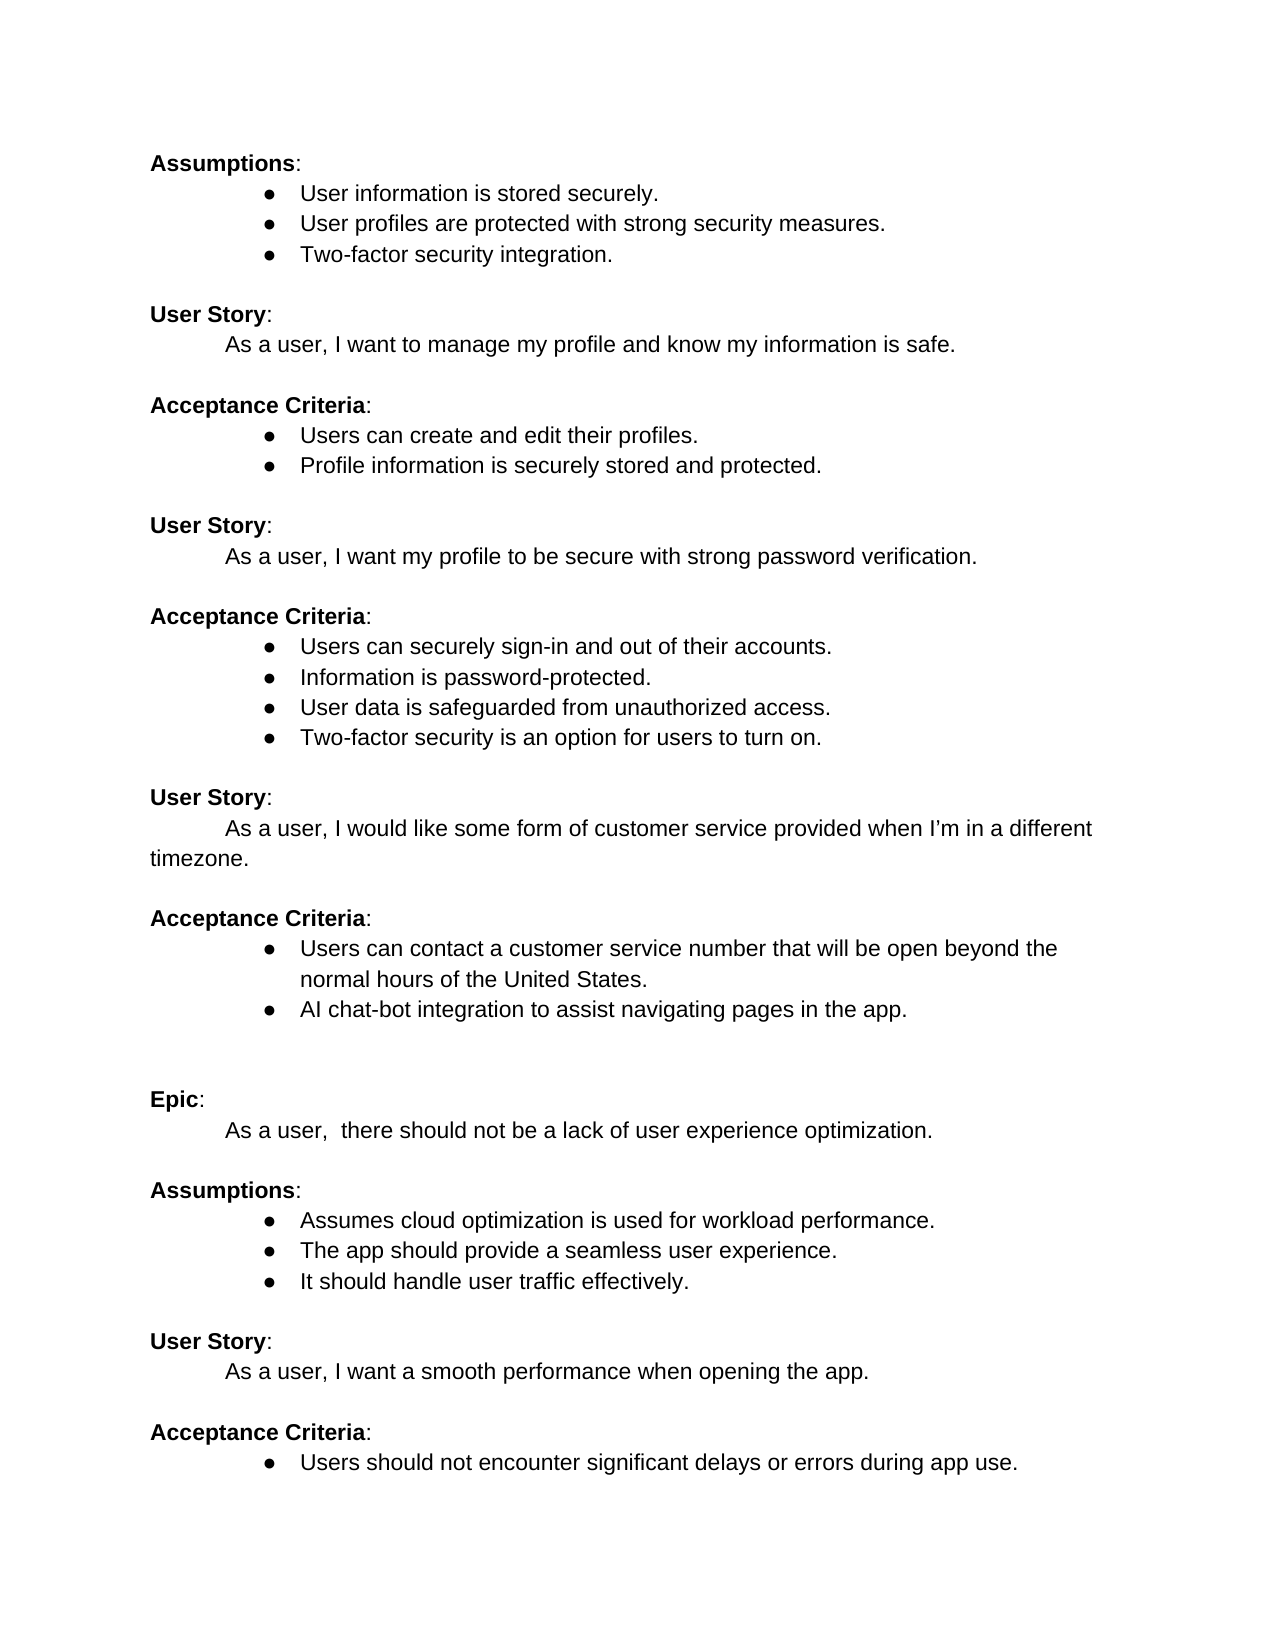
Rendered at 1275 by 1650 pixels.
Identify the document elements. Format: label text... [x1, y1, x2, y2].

list User profiles are protected with strong security measures. [262, 210, 1125, 237]
text User Story: [150, 512, 1125, 539]
text Acceptance Criteria: [150, 905, 1125, 932]
list User information is stored securely. [262, 180, 1125, 207]
text Acceptance Criteria: [150, 603, 1125, 629]
list It should handle user traffic effectively. [262, 1268, 1125, 1294]
text Assumptions: [150, 1177, 1125, 1203]
text Acceptance Criteria: [150, 1419, 1125, 1445]
list Two-factor security integration. [262, 241, 1125, 267]
list Users should not encounter significant delays or errors during app use. [262, 1449, 1125, 1475]
text Assumptions: [150, 150, 1125, 176]
list User data is safeguarded from unauthorized access. [262, 694, 1125, 720]
text Acceptance Criteria: [150, 392, 1125, 418]
text As a user, I want my profile to be secure with strong password verification. [150, 543, 1125, 569]
text As a user, I would like some form of customer service provided when I’m in a different timezone. [150, 814, 1125, 871]
text As a user, there should not be a lack of user experience optimization. [150, 1117, 1125, 1143]
list Profile information is securely stored and protected. [262, 452, 1125, 478]
list Users can securely sign-in and out of their accounts. [262, 633, 1125, 660]
list Information is password-protected. [262, 663, 1125, 690]
text User Story: [150, 784, 1125, 811]
list The app should provide a seamless user experience. [262, 1237, 1125, 1264]
text User Story: [150, 1328, 1125, 1354]
list Two-factor security is an option for users to turn on. [262, 724, 1125, 750]
list AI chat-bot integration to assist navigating pages in the app. [262, 996, 1125, 1022]
text User Story: [150, 301, 1125, 327]
list Assumes cloud optimization is used for workload performance. [262, 1207, 1125, 1234]
list Users can contact a customer service number that will be open beyond the normal hours of the United States. [262, 935, 1125, 992]
text Epic: [150, 1086, 1125, 1113]
text As a user, I want to manage my profile and know my information is safe. [150, 331, 1125, 358]
text As a user, I want a smooth performance when opening the app. [150, 1358, 1125, 1385]
list Users can create and edit their profiles. [262, 422, 1125, 448]
